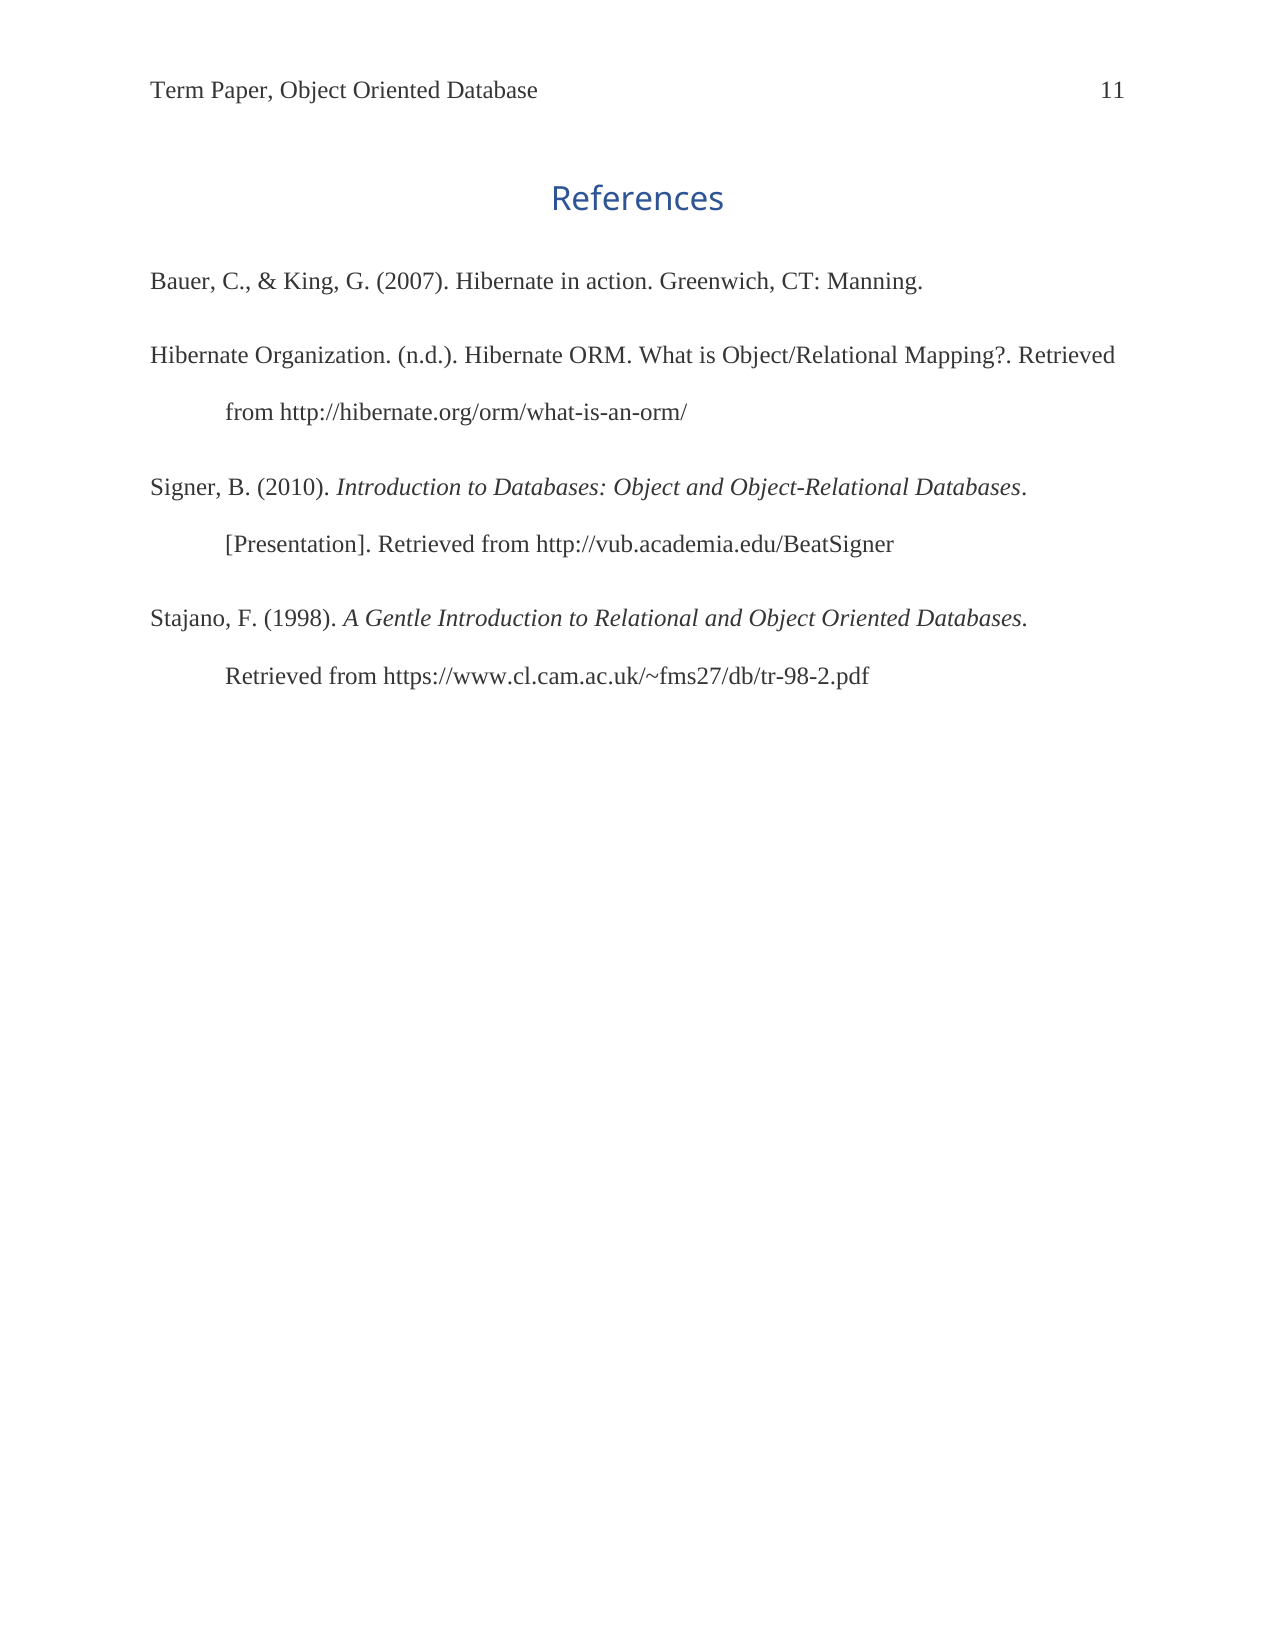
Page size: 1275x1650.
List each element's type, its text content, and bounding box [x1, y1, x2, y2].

text Hibernate Organization. (n.d.). Hibernate ORM. What is Object/Relational Mapping?. Retrieved from http://hibernate.org/orm/what-is-an-orm/ [150, 340, 1125, 426]
subtitle References [150, 175, 1125, 220]
text Bauer, C., & King, G. (2007). Hibernate in action. Greenwich, CT: Manning. [150, 266, 1125, 294]
text Signer, B. (2010). Introduction to Databases: Object and Object-Relational Databases. [Presentation]. Retrieved from http://vub.academia.edu/BeatSigner [150, 472, 1125, 558]
text Stajano, F. (1998). A Gentle Introduction to Relational and Object Oriented Databases. Retrieved from https://www.cl.cam.ac.uk/~fms27/db/tr-98-2.pdf [150, 603, 1125, 689]
